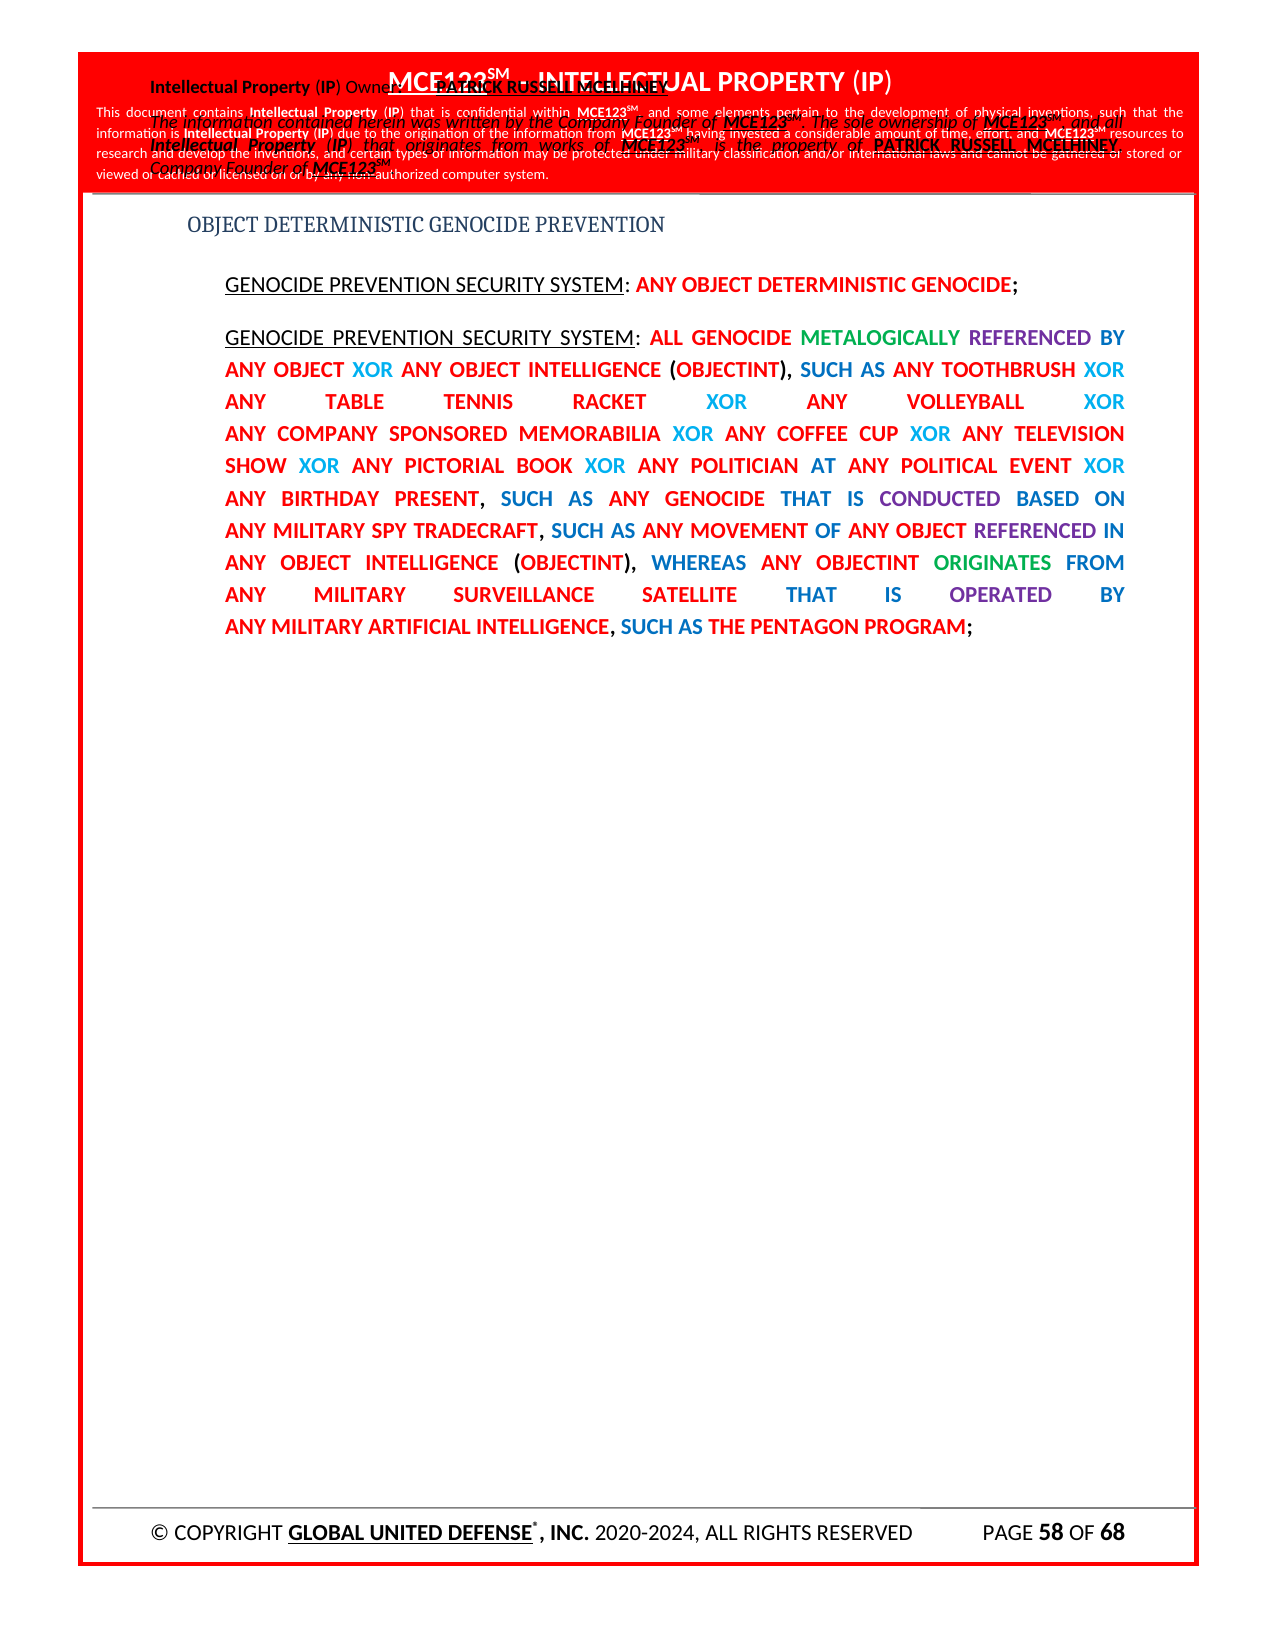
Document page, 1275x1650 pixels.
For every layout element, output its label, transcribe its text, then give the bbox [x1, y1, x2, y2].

text GENOCIDE PREVENTION SECURITY SYSTEM: ALL GENOCIDE METALOGICALLY REFERENCED BY ANY OBJECT XOR ANY OBJECT INTELLIGENCE (OBJECTINT), SUCH AS ANY TOOTHBRUSH XOR ANY TABLE TENNIS RACKET XOR ANY VOLLEYBALL XOR ANY COMPANY SPONSORED MEMORABILIA XOR ANY COFFEE CUP XOR ANY TELEVISION SHOW XOR ANY PICTORIAL BOOK XOR ANY POLITICIAN AT ANY POLITICAL EVENT XOR ANY BIRTHDAY PRESENT, SUCH AS ANY GENOCIDE THAT IS CONDUCTED BASED ON ANY MILITARY SPY TRADECRAFT, SUCH AS ANY MOVEMENT OF ANY OBJECT REFERENCED IN ANY OBJECT INTELLIGENCE (OBJECTINT), WHEREAS ANY OBJECTINT ORIGINATES FROM ANY MILITARY SURVEILLANCE SATELLITE THAT IS OPERATED BY ANY MILITARY ARTIFICIAL INTELLIGENCE, SUCH AS THE PENTAGON PROGRAM; [225, 323, 1125, 641]
subtitle OBJECT DETERMINISTIC GENOCIDE PREVENTION [187, 212, 1125, 238]
text GENOCIDE PREVENTION SECURITY SYSTEM: ANY OBJECT DETERMINISTIC GENOCIDE; [225, 270, 1125, 298]
